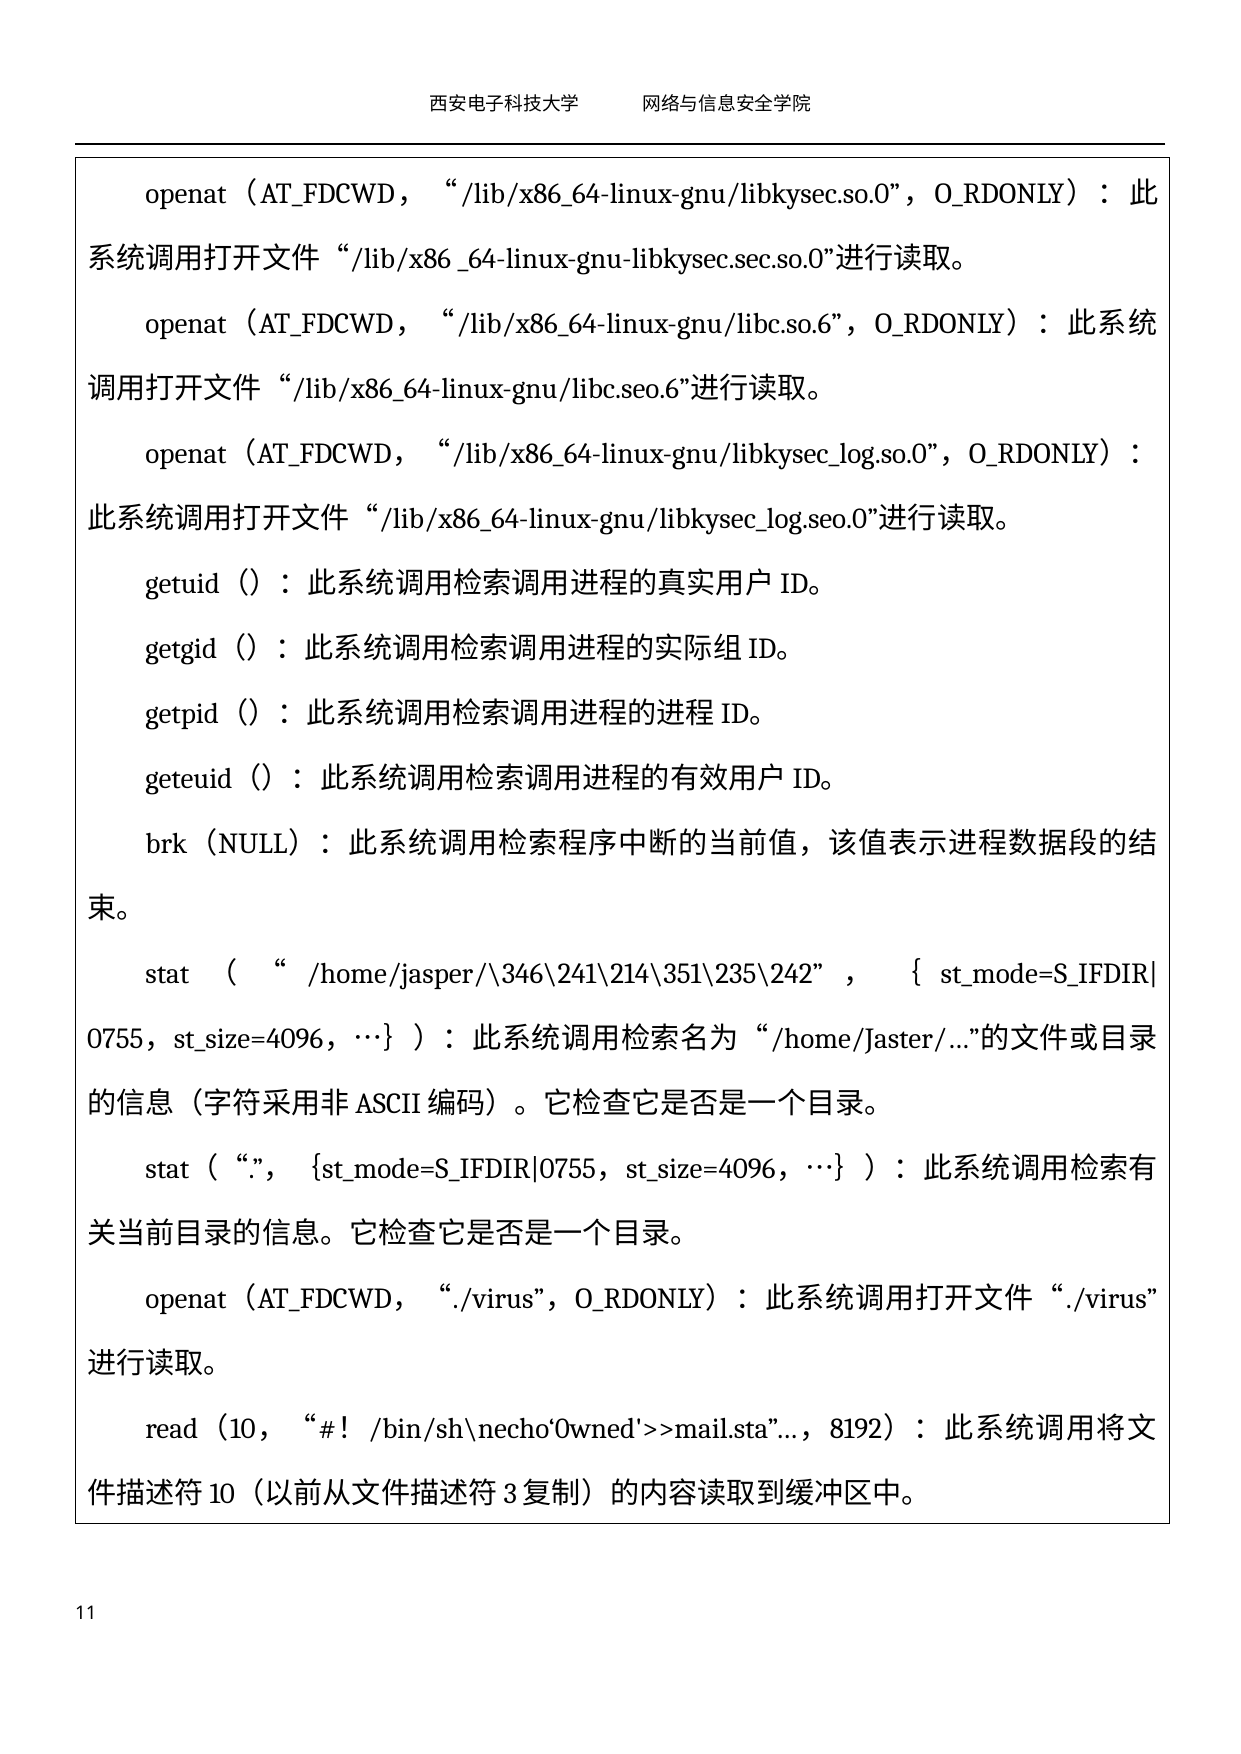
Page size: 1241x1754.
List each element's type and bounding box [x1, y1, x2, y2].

table_cell [76, 158, 1169, 1523]
